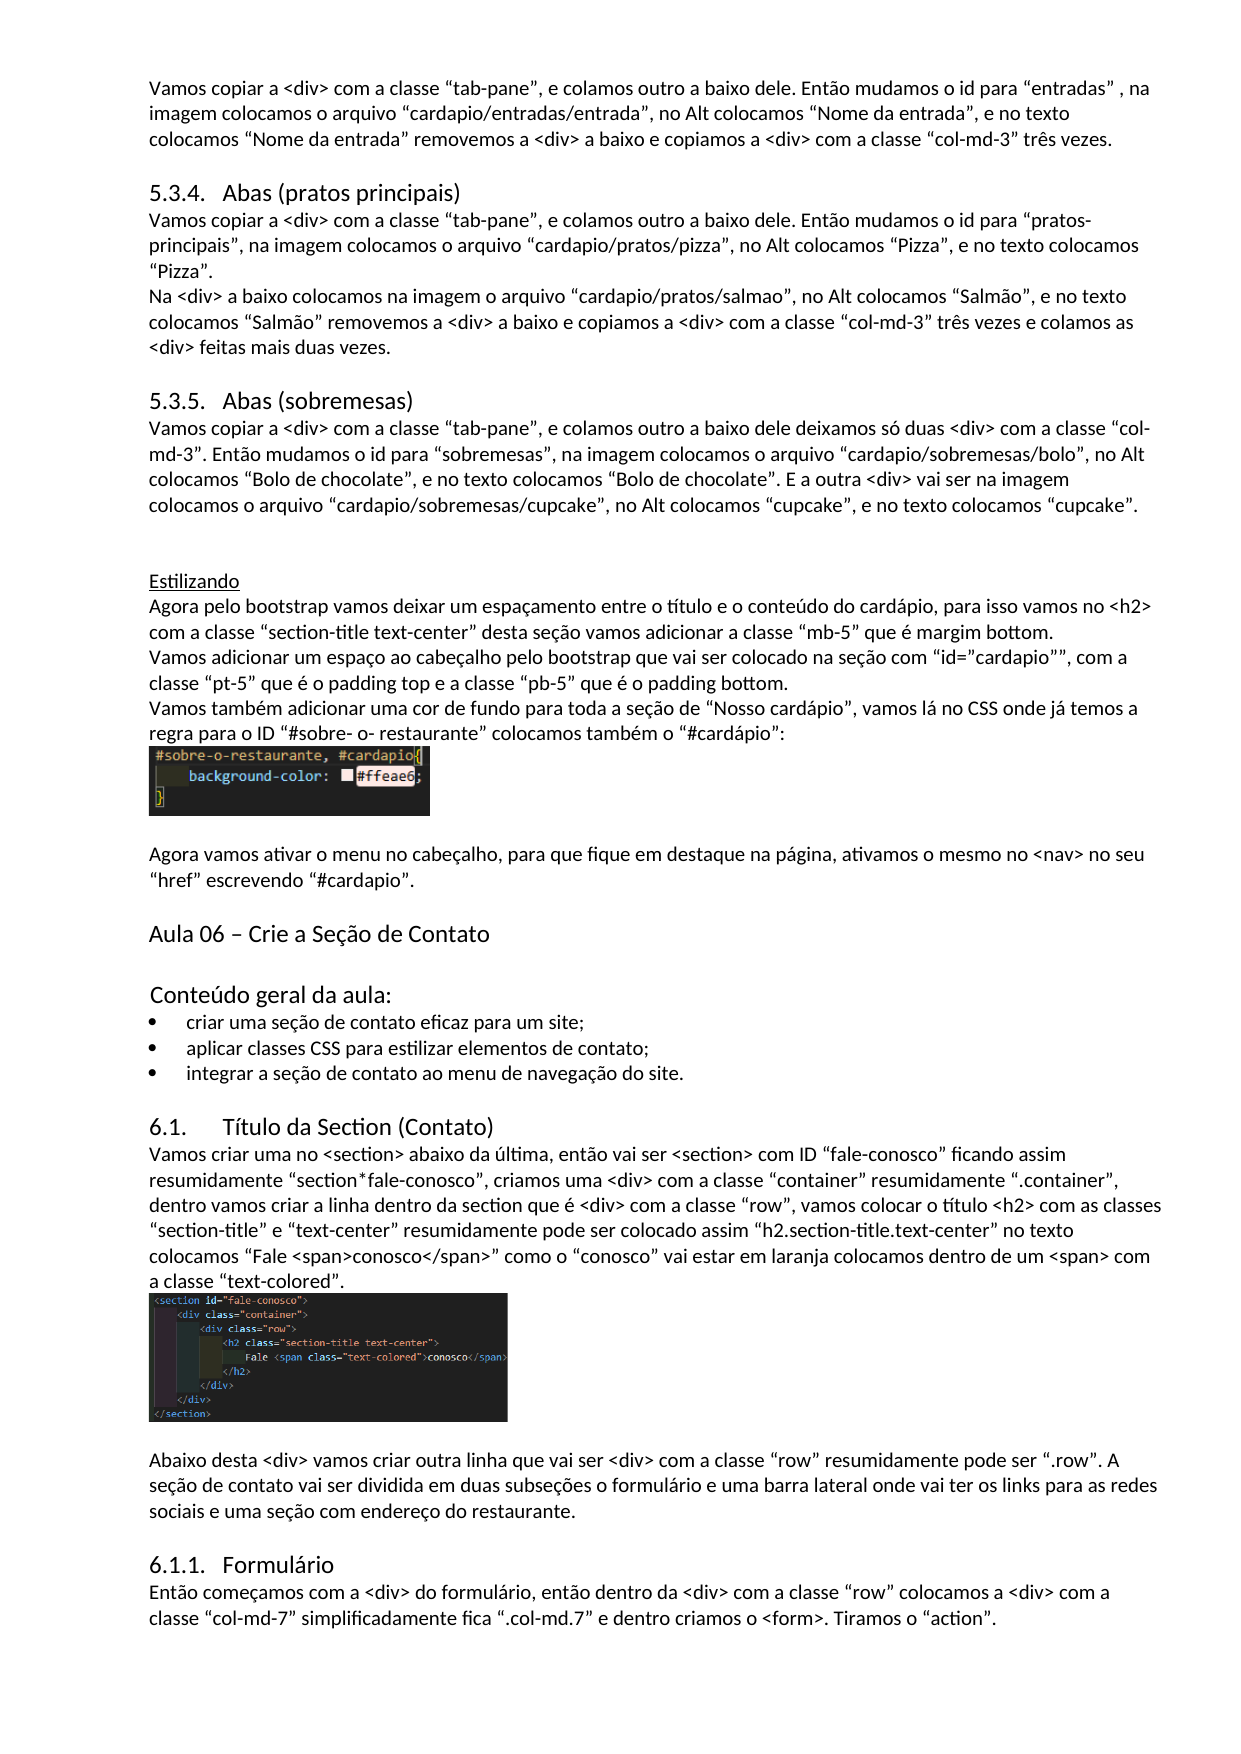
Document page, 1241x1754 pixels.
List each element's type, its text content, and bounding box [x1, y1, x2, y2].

list Vamos copiar a <div> com a classe “tab-pane”, e colamos outro a baixo dele. Então mudamos o id para “entradas” , na imagem colocamos o arquivo “cardapio/entradas/entrada”, no Alt colocamos “Nome da entrada”, e no texto colocamos “Nome da entrada” removemos a <div> a baixo e copiamos a <div> com a classe “col-md-3” três vezes. [149, 75, 1165, 151]
list Na <div> a baixo colocamos na imagem o arquivo “cardapio/pratos/salmao”, no Alt colocamos “Salmão”, e no texto colocamos “Salmão” removemos a <div> a baixo e copiamos a <div> com a classe “col-md-3” três vezes e colamos as <div> feitas mais duas vezes. [149, 283, 1165, 360]
list Vamos copiar a <div> com a classe “tab-pane”, e colamos outro a baixo dele. Então mudamos o id para “pratos-principais”, na imagem colocamos o arquivo “cardapio/pratos/pizza”, no Alt colocamos “Pizza”, e no texto colocamos “Pizza”. [149, 207, 1165, 283]
text Estilizando [149, 568, 1165, 593]
text Então começamos com a <div> do formulário, então dentro da <div> com a classe “row” colocamos a <div> com a classe “col-md-7” simplificadamente fica “.col-md.7” e dentro criamos o <form>. Tiramos o “action”. [149, 1579, 1165, 1630]
list Abas (sobremesas) [149, 385, 1165, 416]
list aplicar classes CSS para estilizar elementos de contato; [149, 1035, 1165, 1060]
list criar uma seção de contato eficaz para um site; [149, 1009, 1165, 1035]
text Aula 06 – Crie a Seção de Contato [148, 918, 1165, 948]
list Título da Section (Contato) [149, 1111, 1165, 1141]
list integrar a seção de contato ao menu de navegação do site. [149, 1060, 1165, 1086]
text Abaixo desta <div> vamos criar outra linha que vai ser <div> com a classe “row” resumidamente pode ser “.row”. A seção de contato vai ser dividida em duas subseções o formulário e uma barra lateral onde vai ter os links para as redes sociais e uma seção com endereço do restaurante. [149, 1447, 1165, 1523]
text Agora pelo bootstrap vamos deixar um espaçamento entre o título e o conteúdo do cardápio, para isso vamos no <h2> com a classe “section-title text-center” desta seção vamos adicionar a classe “mb-5” que é margim bottom. [149, 593, 1165, 644]
list Vamos copiar a <div> com a classe “tab-pane”, e colamos outro a baixo dele deixamos só duas <div> com a classe “col-md-3”. Então mudamos o id para “sobremesas”, na imagem colocamos o arquivo “cardapio/sobremesas/bolo”, no Alt colocamos “Bolo de chocolate”, e no texto colocamos “Bolo de chocolate”. E a outra <div> vai ser na imagem colocamos o arquivo “cardapio/sobremesas/cupcake”, no Alt colocamos “cupcake”, e no texto colocamos “cupcake”. [149, 416, 1165, 517]
picture [148, 1293, 508, 1422]
picture [148, 746, 430, 816]
text Vamos criar uma no <section> abaixo da última, então vai ser <section> com ID “fale-conosco” ficando assim resumidamente “section*fale-conosco”, criamos uma <div> com a classe “container” resumidamente “.container”, dentro vamos criar a linha dentro da section que é <div> com a classe “row”, vamos colocar o título <h2> com as classes “section-title” e “text-center” resumidamente pode ser colocado assim “h2.section-title.text-center” no texto colocamos “Fale <span>conosco</span>” como o “conosco” vai estar em laranja colocamos dentro de um <span> com a classe “text-colored”. [149, 1141, 1165, 1294]
list Abas (pratos principais) [149, 177, 1165, 207]
text Vamos também adicionar uma cor de fundo para toda a seção de “Nosso cardápio”, vamos lá no CSS onde já temos a regra para o ID “#sobre- o- restaurante” colocamos também o “#cardápio”: [149, 695, 1165, 746]
text Agora vamos ativar o menu no cabeçalho, para que fique em destaque na página, ativamos o mesmo no <nav> no seu “href” escrevendo “#cardapio”. [149, 841, 1165, 892]
text Conteúdo geral da aula: [150, 979, 1165, 1009]
list Formulário [149, 1549, 1165, 1579]
text Vamos adicionar um espaço ao cabeçalho pelo bootstrap que vai ser colocado na seção com “id=”cardapio””, com a classe “pt-5” que é o padding top e a classe “pb-5” que é o padding bottom. [149, 644, 1165, 695]
